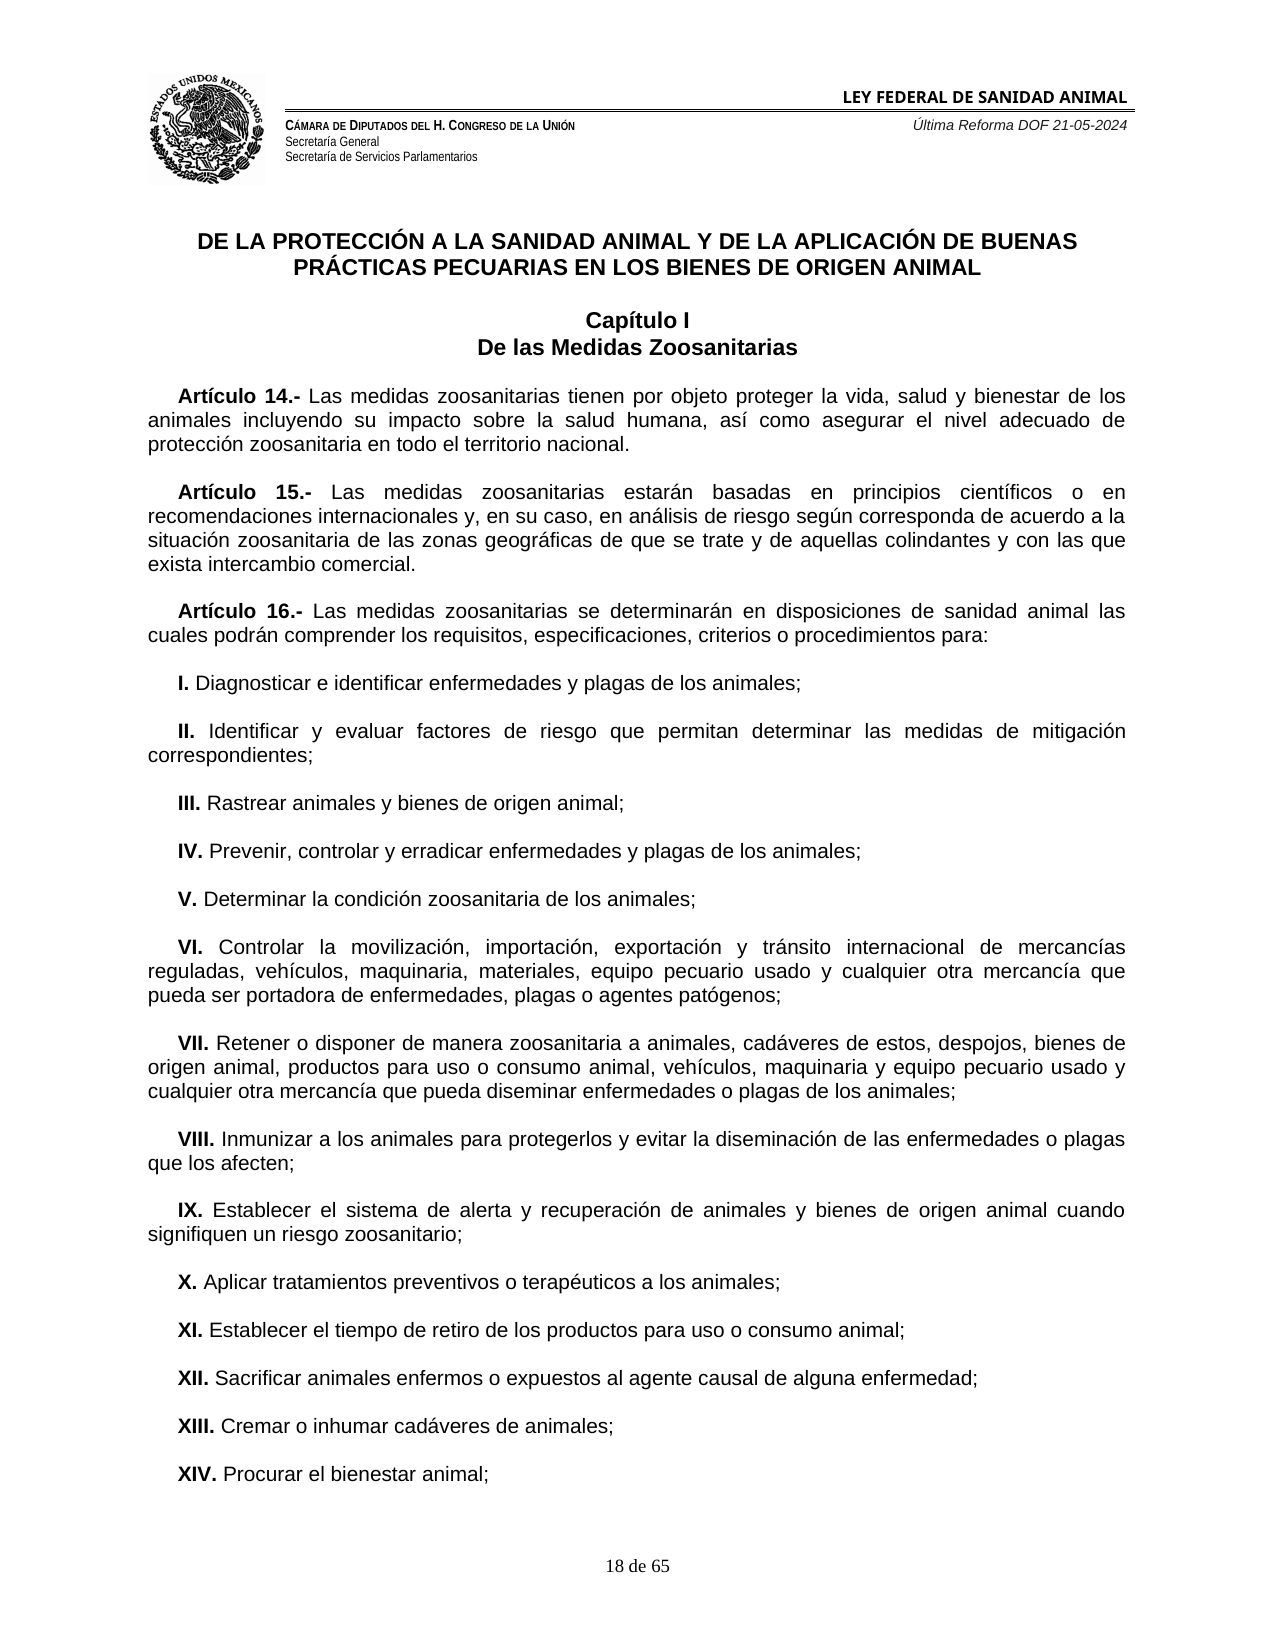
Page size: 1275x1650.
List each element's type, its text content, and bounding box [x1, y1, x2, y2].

text VI. Controlar la movilización, importación, exportación y tránsito internacional de mercancías reguladas, vehículos, maquinaria, materiales, equipo pecuario usado y cualquier otra mercancía que pueda ser portadora de enfermedades, plagas o agentes patógenos; [148, 935, 1127, 1007]
text VII. Retener o disponer de manera zoosanitaria a animales, cadáveres de estos, despojos, bienes de origen animal, productos para uso o consumo animal, vehículos, maquinaria y equipo pecuario usado y cualquier otra mercancía que pueda diseminar enfermedades o plagas de los animales; [148, 1031, 1127, 1102]
text DE LA PROTECCIÓN A LA SANIDAD ANIMAL Y DE LA APLICACIÓN DE BUENAS PRÁCTICAS PECUARIAS EN LOS BIENES DE ORIGEN ANIMAL [148, 228, 1127, 281]
text IV. Prevenir, controlar y erradicar enfermedades y plagas de los animales; [148, 839, 1127, 863]
text Artículo 14.- Las medidas zoosanitarias tienen por objeto proteger la vida, salud y bienestar de los animales incluyendo su impacto sobre la salud humana, así como asegurar el nivel adecuado de protección zoosanitaria en todo el territorio nacional. [148, 384, 1127, 456]
text XII. Sacrificar animales enfermos o expuestos al agente causal de alguna enfermedad; [148, 1366, 1127, 1390]
text XIV. Procurar el bienestar animal; [148, 1462, 1127, 1486]
text V. Determinar la condición zoosanitaria de los animales; [148, 887, 1127, 911]
text Artículo 16.- Las medidas zoosanitarias se determinarán en disposiciones de sanidad animal las cuales podrán comprender los requisitos, especificaciones, criterios o procedimientos para: [148, 599, 1127, 647]
text VIII. Inmunizar a los animales para protegerlos y evitar la diseminación de las enfermedades o plagas que los afecten; [148, 1126, 1127, 1174]
text I. Diagnosticar e identificar enfermedades y plagas de los animales; [148, 671, 1127, 695]
text IX. Establecer el sistema de alerta y recuperación de animales y bienes de origen animal cuando signifiquen un riesgo zoosanitario; [148, 1198, 1127, 1246]
text XI. Establecer el tiempo de retiro de los productos para uso o consumo animal; [148, 1318, 1127, 1342]
text X. Aplicar tratamientos preventivos o terapéuticos a los animales; [148, 1270, 1127, 1294]
text III. Rastrear animales y bienes de origen animal; [148, 791, 1127, 815]
text Capítulo I [148, 307, 1127, 333]
text II. Identificar y evaluar factores de riesgo que permitan determinar las medidas de mitigación correspondientes; [148, 719, 1127, 767]
text Artículo 15.- Las medidas zoosanitarias estarán basadas en principios científicos o en recomendaciones internacionales y, en su caso, en análisis de riesgo según corresponda de acuerdo a la situación zoosanitaria de las zonas geográficas de que se trate y de aquellas colindantes y con las que exista intercambio comercial. [148, 479, 1127, 575]
text XIII. Cremar o inhumar cadáveres de animales; [148, 1414, 1127, 1438]
text De las Medidas Zoosanitarias [148, 333, 1127, 360]
